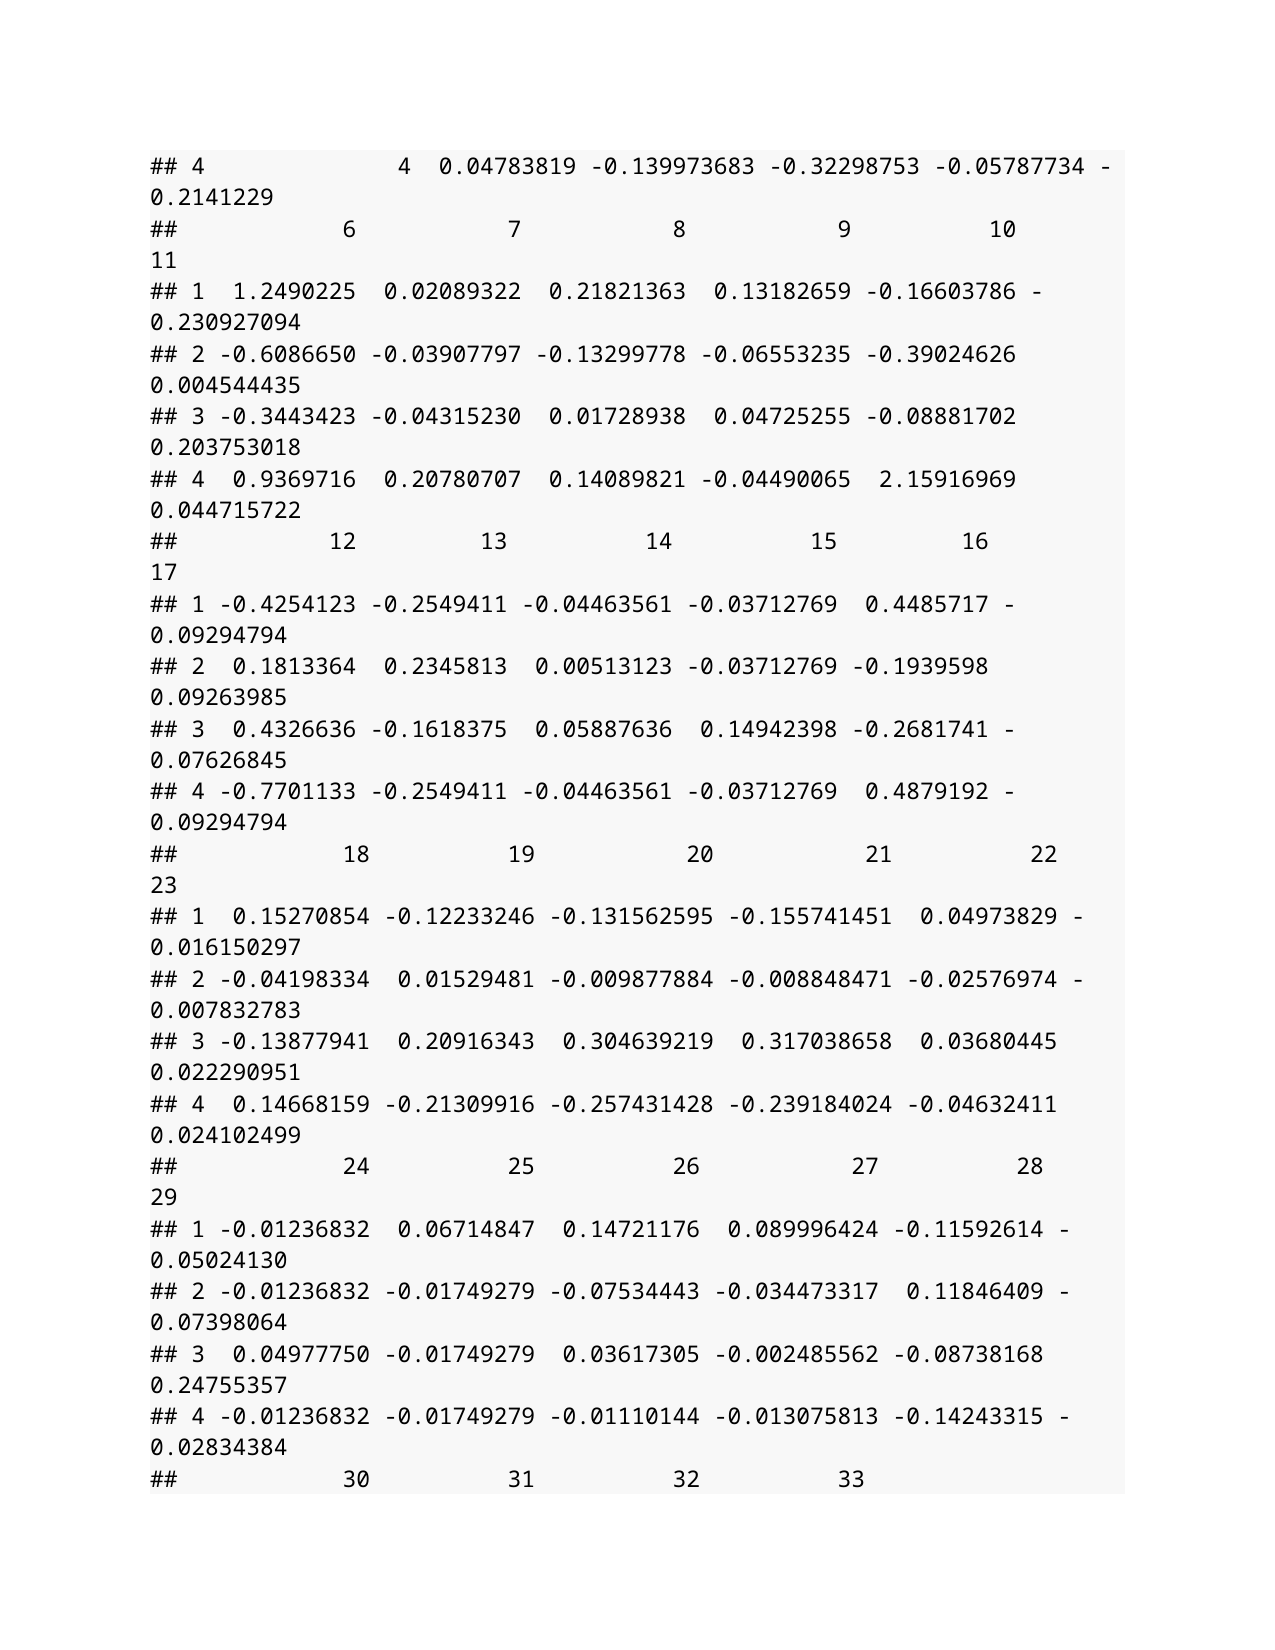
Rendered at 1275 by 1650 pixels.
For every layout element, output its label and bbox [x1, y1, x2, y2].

text [150, 150, 1125, 1494]
